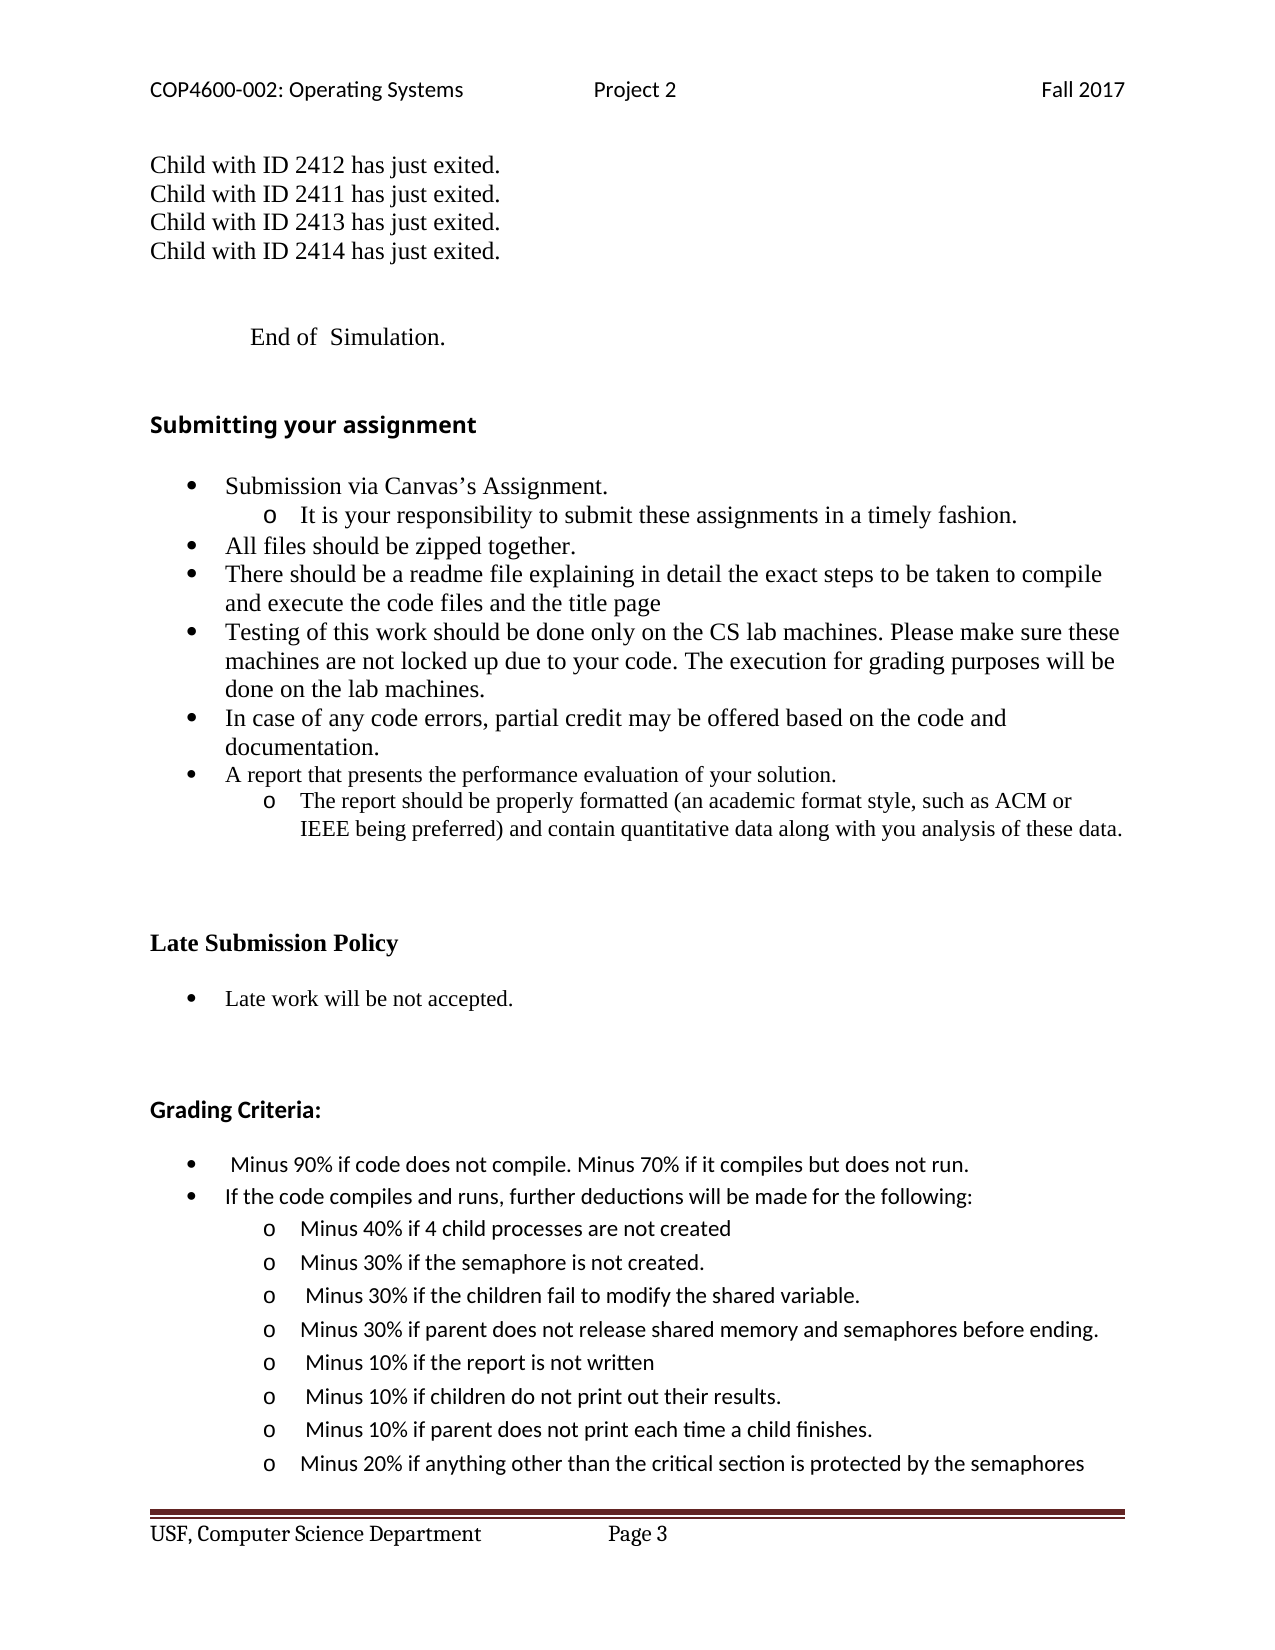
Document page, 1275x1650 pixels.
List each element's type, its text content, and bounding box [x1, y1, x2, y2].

list It is your responsibility to submit these assignments in a timely fashion. [262, 500, 1125, 531]
text Child with ID 2412 has just exited. [150, 150, 1125, 179]
text Child with ID 2411 has just exited. [150, 179, 1125, 207]
list Minus 30% if the children fail to modify the shared variable. [262, 1281, 1125, 1311]
text Child with ID 2413 has just exited. [150, 207, 1125, 236]
list The report should be properly formatted (an academic format style, such as ACM or IEEE being preferred) and contain quantitative data along with you analysis of these data. [262, 787, 1125, 842]
text End of Simulation. [150, 322, 1125, 351]
text Late Submission Policy [150, 928, 1125, 957]
list Minus 30% if parent does not release shared memory and semaphores before ending. [262, 1315, 1125, 1344]
list There should be a readme file explaining in detail the exact steps to be taken to compile and execute the code files and the title page [187, 559, 1125, 617]
list In case of any code errors, partial credit may be offered based on the code and documentation. [187, 703, 1125, 761]
list All files should be zipped together. [187, 531, 1125, 559]
text Child with ID 2414 has just exited. [150, 236, 1125, 265]
list Minus 30% if the semaphore is not created. [262, 1248, 1125, 1277]
list Late work will be not accepted. [187, 986, 1125, 1012]
list Minus 10% if parent does not print each time a child finishes. [262, 1416, 1125, 1445]
text Grading Criteria: [150, 1094, 1125, 1124]
list Minus 10% if children do not print out their results. [262, 1382, 1125, 1411]
list Minus 10% if the report is not written [262, 1348, 1125, 1378]
list If the code compiles and runs, further deductions will be made for the following: [187, 1182, 1125, 1210]
list Minus 20% if anything other than the critical section is protected by the semaphores [262, 1449, 1125, 1478]
list Submission via Canvas’s Assignment. [187, 471, 1125, 500]
list Testing of this work should be done only on the CS lab machines. Please make sure these machines are not locked up due to your code. The execution for grading purposes will be done on the lab machines. [187, 617, 1125, 703]
text Submitting your assignment [150, 409, 1125, 440]
list Minus 40% if 4 child processes are not created [262, 1214, 1125, 1243]
list Minus 90% if code does not compile. Minus 70% if it compiles but does not run. [187, 1150, 1125, 1178]
list A report that presents the performance evaluation of your solution. [187, 761, 1125, 787]
